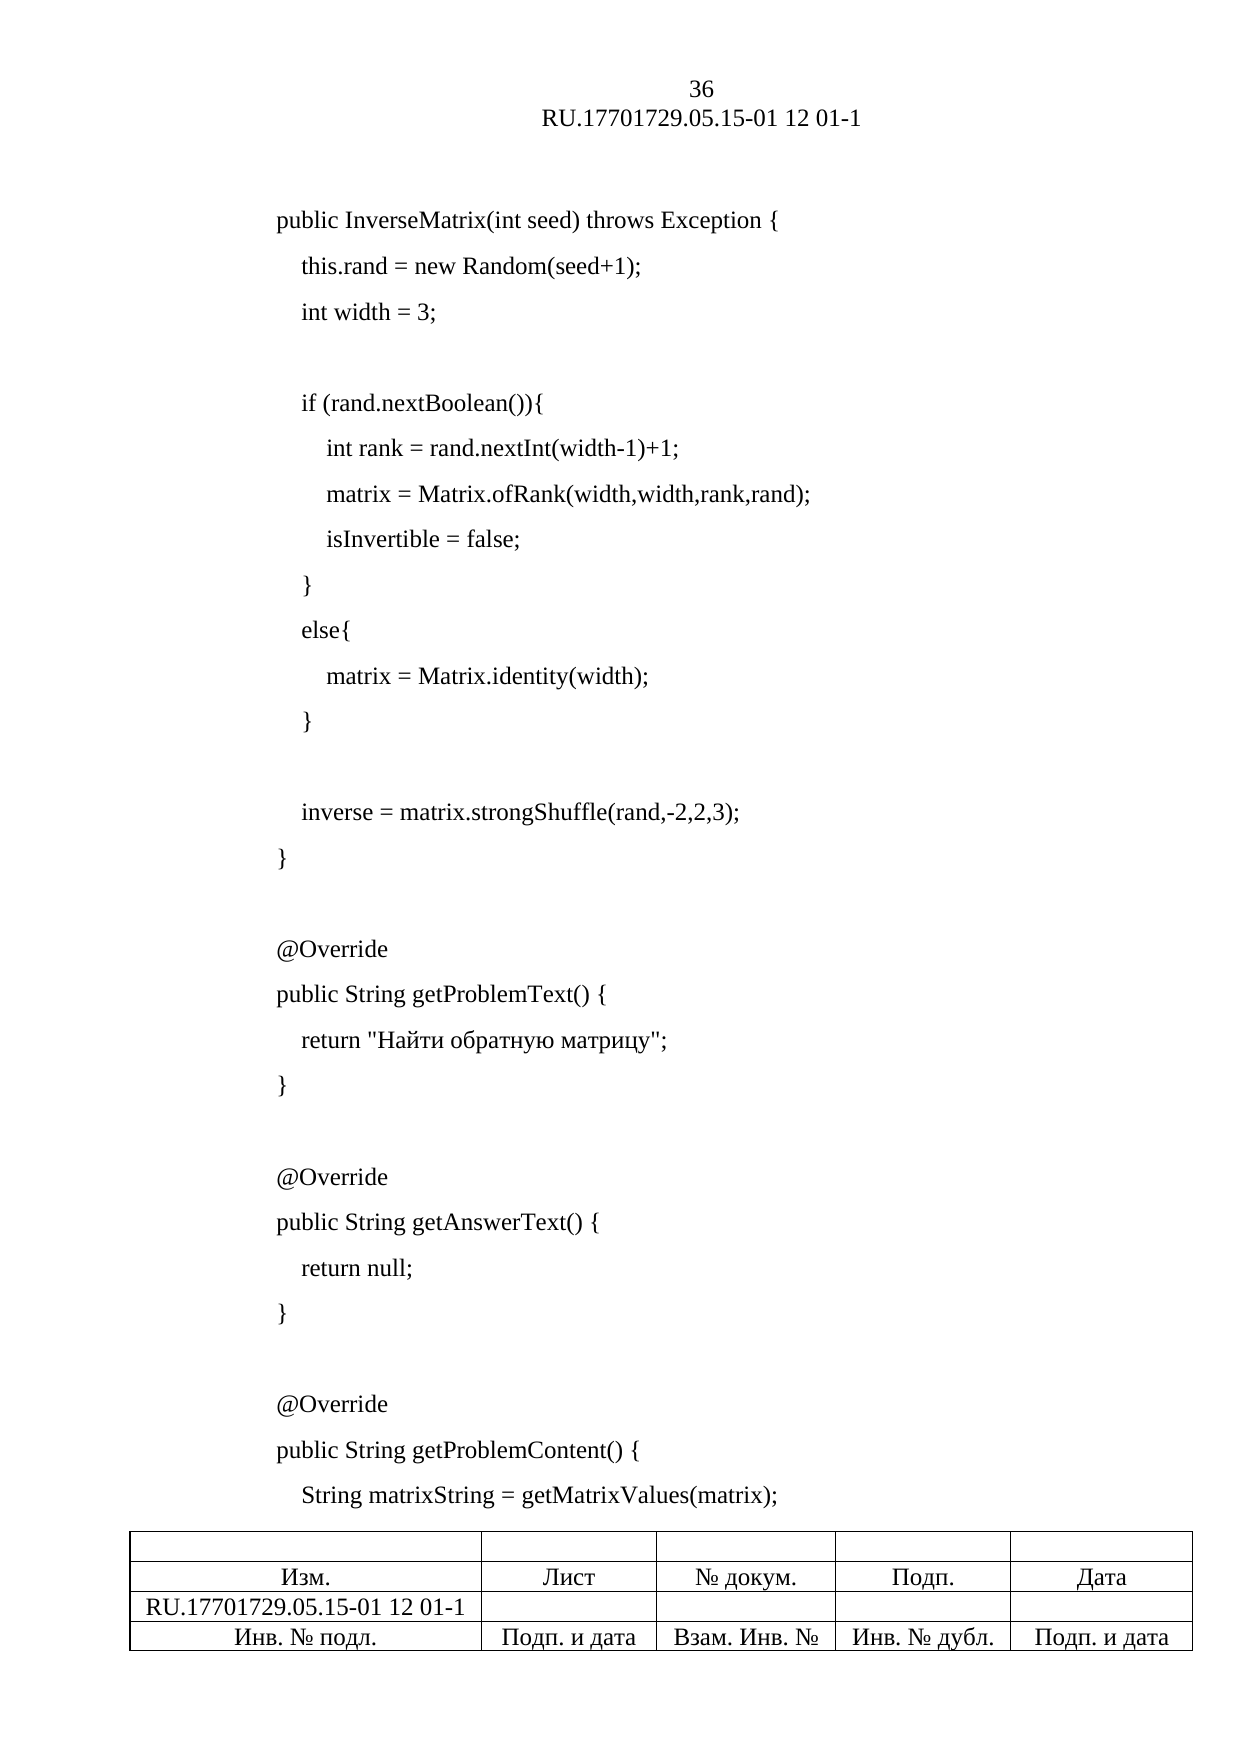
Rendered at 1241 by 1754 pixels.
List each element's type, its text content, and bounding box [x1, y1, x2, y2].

text @Override [177, 934, 1152, 963]
text public String getProblemContent() { [177, 1435, 1152, 1463]
text this.rand = new Random(seed+1); [177, 251, 1152, 280]
text public InverseMatrix(int seed) throws Exception { [177, 206, 1152, 234]
text } [177, 843, 1152, 872]
text if (rand.nextBoolean()){ [177, 388, 1152, 416]
text } [177, 706, 1152, 735]
text matrix = Matrix.identity(width); [177, 661, 1152, 689]
text public String getAnswerText() { [177, 1207, 1152, 1236]
text } [177, 570, 1152, 598]
text } [177, 1298, 1152, 1327]
text else{ [177, 615, 1152, 644]
text return "Найти обратную матрицу"; [177, 1025, 1152, 1054]
text inverse = matrix.strongShuffle(rand,-2,2,3); [177, 797, 1152, 826]
text int rank = rand.nextInt(width-1)+1; [177, 433, 1152, 462]
text String matrixString = getMatrixValues(matrix); [177, 1480, 1152, 1509]
text int width = 3; [177, 297, 1152, 325]
text isInvertible = false; [177, 524, 1152, 553]
text matrix = Matrix.ofRank(width,width,rank,rand); [177, 479, 1152, 507]
text return null; [177, 1253, 1152, 1281]
text public String getProblemText() { [177, 979, 1152, 1008]
text @Override [177, 1162, 1152, 1190]
text @Override [177, 1389, 1152, 1418]
text } [177, 1071, 1152, 1099]
